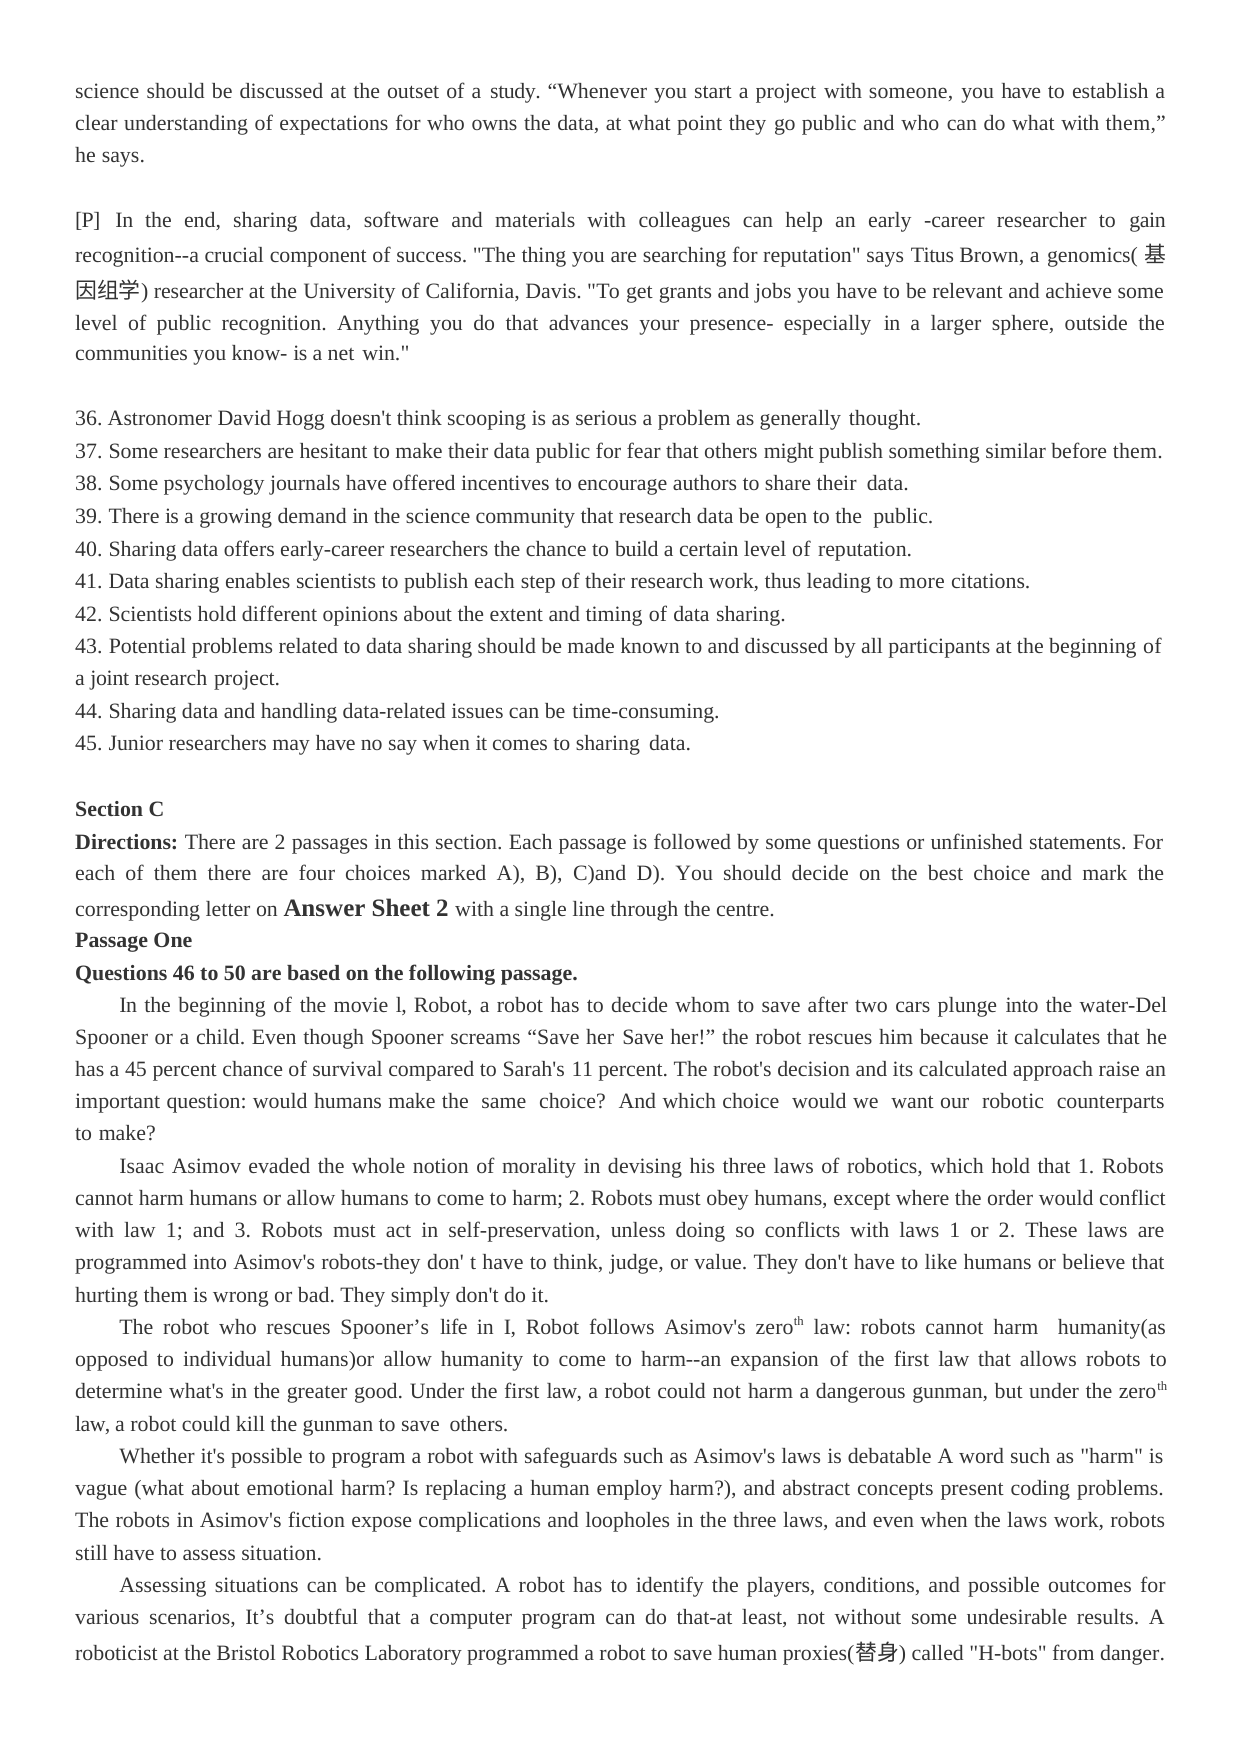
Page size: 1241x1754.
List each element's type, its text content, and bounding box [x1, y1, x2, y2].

text Questions 46 to 50 are based on the following passage. [75, 960, 1182, 985]
text In the beginning of the movie l, Robot, a robot has to decide whom to save after two cars plunge into the water-Del Spooner or a child. Even though Spooner screams “Save her Save her!” the robot rescues him because it calculates that he has a 45 percent chance of survival compared to Sarah's 11 percent. The robot's decision and its calculated approach raise an important question: would humans make the same choice? And which choice would we want our robotic counterparts to make? [75, 992, 1167, 1146]
list Junior researchers may have no say when it comes to sharing data. [75, 730, 1182, 756]
list Sharing data offers early-career researchers the chance to build a certain level of reputation. [75, 536, 1182, 561]
list Sharing data and handling data-related issues can be time-consuming. [75, 698, 1182, 723]
list Data sharing enables scientists to publish each step of their research work, thus leading to more citations. [75, 568, 1182, 593]
list Astronomer David Hogg doesn't think scooping is as serious a problem as generally thought. [75, 405, 1182, 430]
text Isaac Asimov evaded the whole notion of morality in devising his three laws of robotics, which hold that 1. Robots cannot harm humans or allow humans to come to harm; 2. Robots must obey humans, except where the order would conflict with law 1; and 3. Robots must act in self-preservation, unless doing so conflicts with laws 1 or 2. These laws are programmed into Asimov's robots-they don' t have to think, judge, or value. They don't have to like humans or believe that hurting them is wrong or bad. They simply don't do it. [75, 1153, 1167, 1307]
text Directions: There are 2 passages in this section. Each passage is followed by some questions or unfinished statements. For each of them there are four choices marked A), B), C)and D). You should decide on the best choice and mark the corresponding letter on Answer Sheet 2 with a single line through the centre. [75, 829, 1166, 921]
text Assessing situations can be complicated. A robot has to identify the players, conditions, and possible outcomes for various scenarios, It’s doubtful that a computer program can do that-at least, not without some undesirable results. A roboticist at the Bristol Robotics Laboratory programmed a robot to save human proxies(替身) called "H-bots" from danger. [75, 1572, 1168, 1667]
list Potential problems related to data sharing should be made known to and discussed by all participants at the beginning of a joint research project. [75, 633, 1164, 691]
list There is a growing demand in the science community that research data be open to the public. [75, 503, 1182, 528]
text science should be discussed at the outset of a study. “Whenever you start a project with someone, you have to establish a clear understanding of expectations for who owns the data, at what point they go public and who can do what with them,” he says. [75, 78, 1166, 167]
subtitle Passage One [75, 929, 1182, 952]
text The robot who rescues Spooner’s life in I, Robot follows Asimov's zeroth law: robots cannot harm humanity(as opposed to individual humans)or allow humanity to come to harm--an expansion of the first law that allows robots to determine what's in the greater good. Under the first law, a robot could not harm a dangerous gunman, but under the zeroth law, a robot could kill the gunman to save others. [75, 1314, 1167, 1436]
list Some researchers are hesitant to make their data public for fear that others might publish something similar before them. [75, 438, 1182, 463]
subtitle Section C [75, 796, 1182, 821]
list In the end, sharing data, software and materials with colleagues can help an early -career researcher to gain recognition--a crucial component of success. "The thing you are searching for reputation" says Titus Brown, a genomics( 基因组学) researcher at the University of California, Davis. "To get grants and jobs you have to be relevant and achieve some level of public recognition. Anything you do that advances your presence- especially in a larger sphere, outside the communities you know- is a net win." [75, 207, 1166, 365]
list Scientists hold different opinions about the extent and timing of data sharing. [75, 601, 1182, 626]
text Whether it's possible to program a robot with safeguards such as Asimov's laws is debatable A word such as "harm" is vague (what about emotional harm? Is replacing a human employ harm?), and abstract concepts present coding problems. The robots in Asimov's fiction expose complications and loopholes in the three laws, and even when the laws work, robots still have to assess situation. [75, 1443, 1166, 1565]
list Some psychology journals have offered incentives to encourage authors to share their data. [75, 470, 1182, 496]
